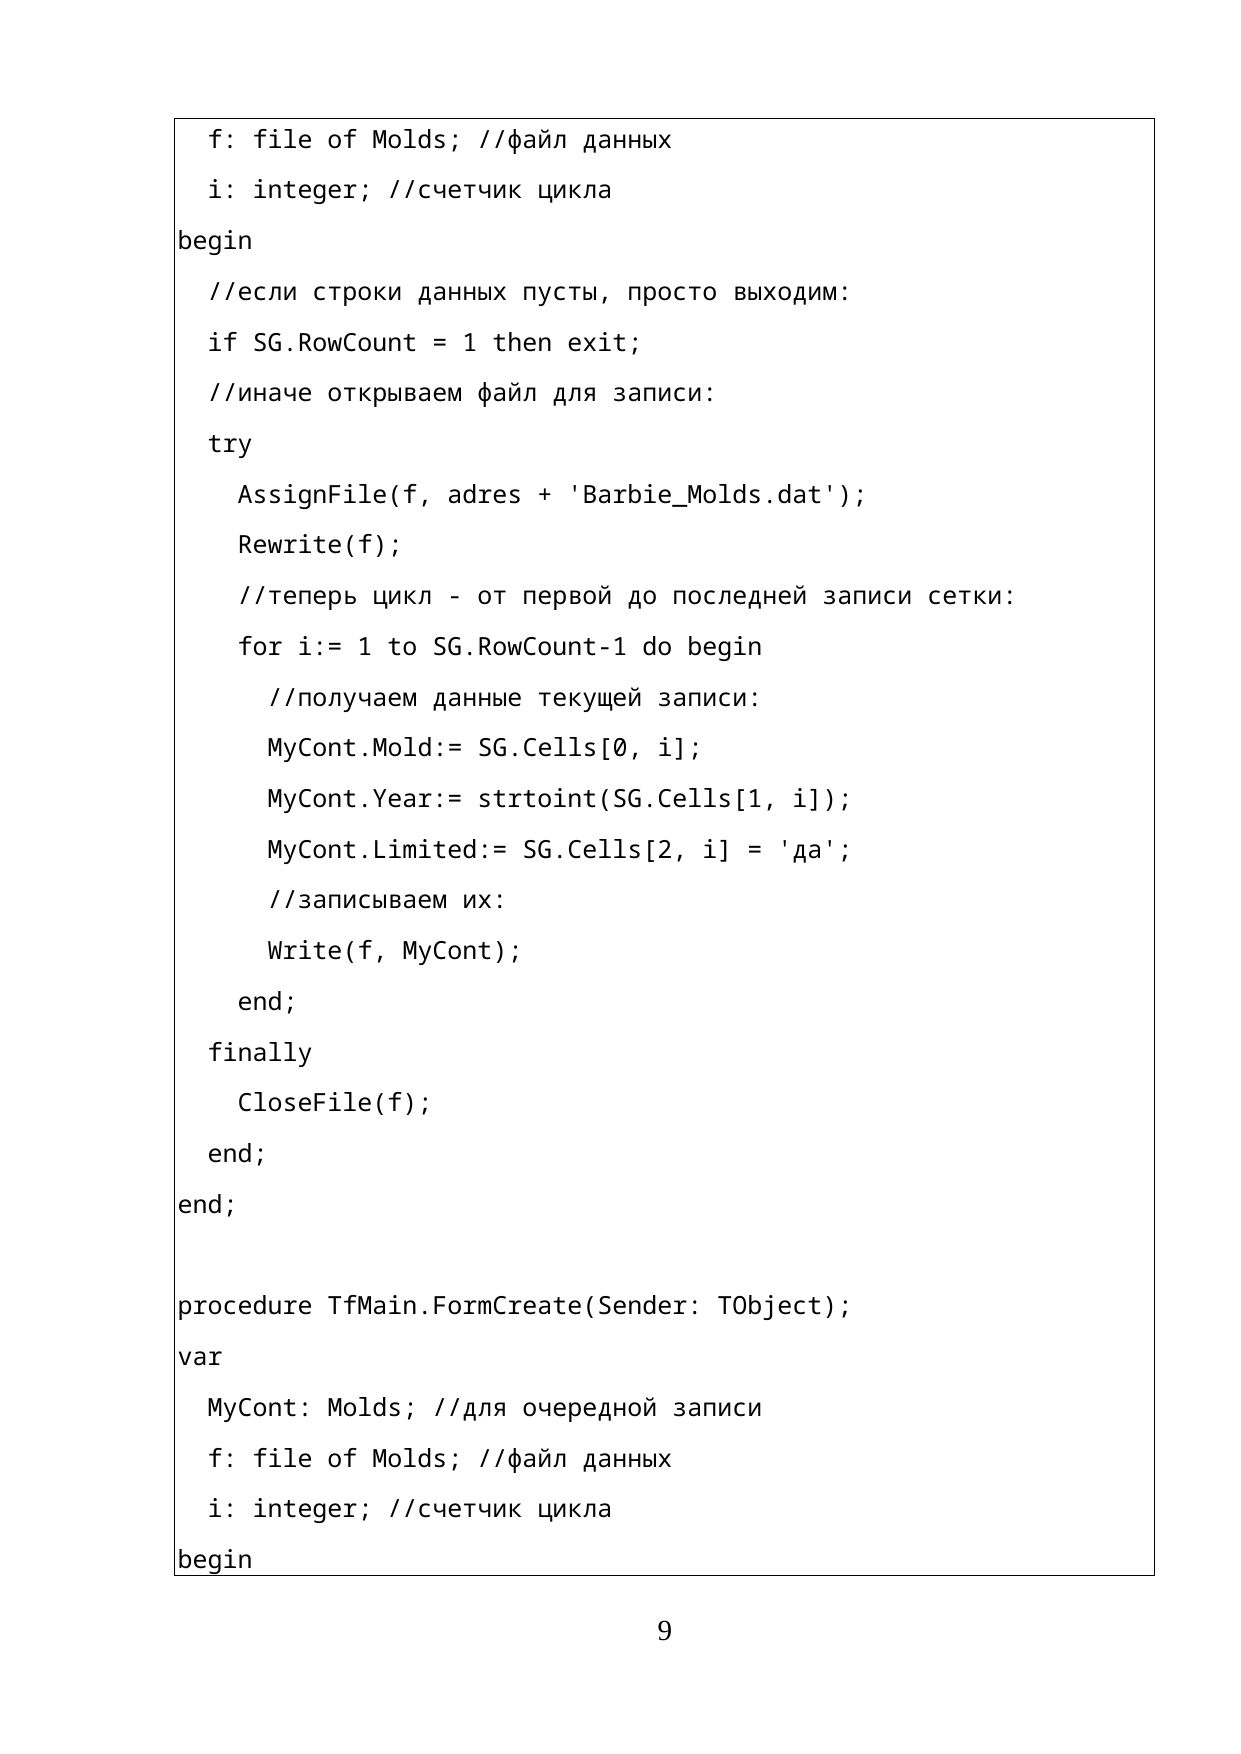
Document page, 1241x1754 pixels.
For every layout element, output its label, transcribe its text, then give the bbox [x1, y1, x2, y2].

text //получаем данные текущей записи: [175, 676, 1154, 713]
text MyCont.Mold:= SG.Cells[0, i]; [175, 727, 1154, 764]
text i: integer; //счетчик цикла [175, 1488, 1154, 1525]
text finally [175, 1031, 1154, 1068]
text Rewrite(f); [175, 524, 1154, 561]
text procedure TfMain.FormCreate(Sender: TObject); [175, 1285, 1154, 1322]
text if SG.RowCount = 1 then exit; [175, 321, 1154, 358]
text MyCont.Limited:= SG.Cells[2, i] = 'да'; [175, 828, 1154, 866]
text //если строки данных пусты, просто выходим: [175, 270, 1154, 307]
text f: file of Molds; //файл данных [175, 1437, 1154, 1474]
text var [175, 1336, 1154, 1373]
text i: integer; //счетчик цикла [175, 169, 1154, 206]
text AssignFile(f, adres + 'Barbie_Molds.dat'); [175, 473, 1154, 510]
text end; [175, 981, 1154, 1018]
text CloseFile(f); [175, 1082, 1154, 1119]
text //записываем их: [175, 879, 1154, 916]
text begin [175, 219, 1154, 257]
text try [175, 422, 1154, 460]
text //иначе открываем файл для записи: [175, 372, 1154, 409]
text Write(f, MyCont); [175, 930, 1154, 967]
text //теперь цикл - от первой до последней записи сетки: [175, 575, 1154, 612]
text f: file of Molds; //файл данных [175, 119, 1154, 155]
text begin [175, 1538, 1154, 1575]
text end; [175, 1133, 1154, 1170]
text for i:= 1 to SG.RowCount-1 do begin [175, 625, 1154, 663]
text end; [175, 1183, 1154, 1221]
text MyCont.Year:= strtoint(SG.Cells[1, i]); [175, 778, 1154, 815]
text MyCont: Molds; //для очередной записи [175, 1386, 1154, 1423]
